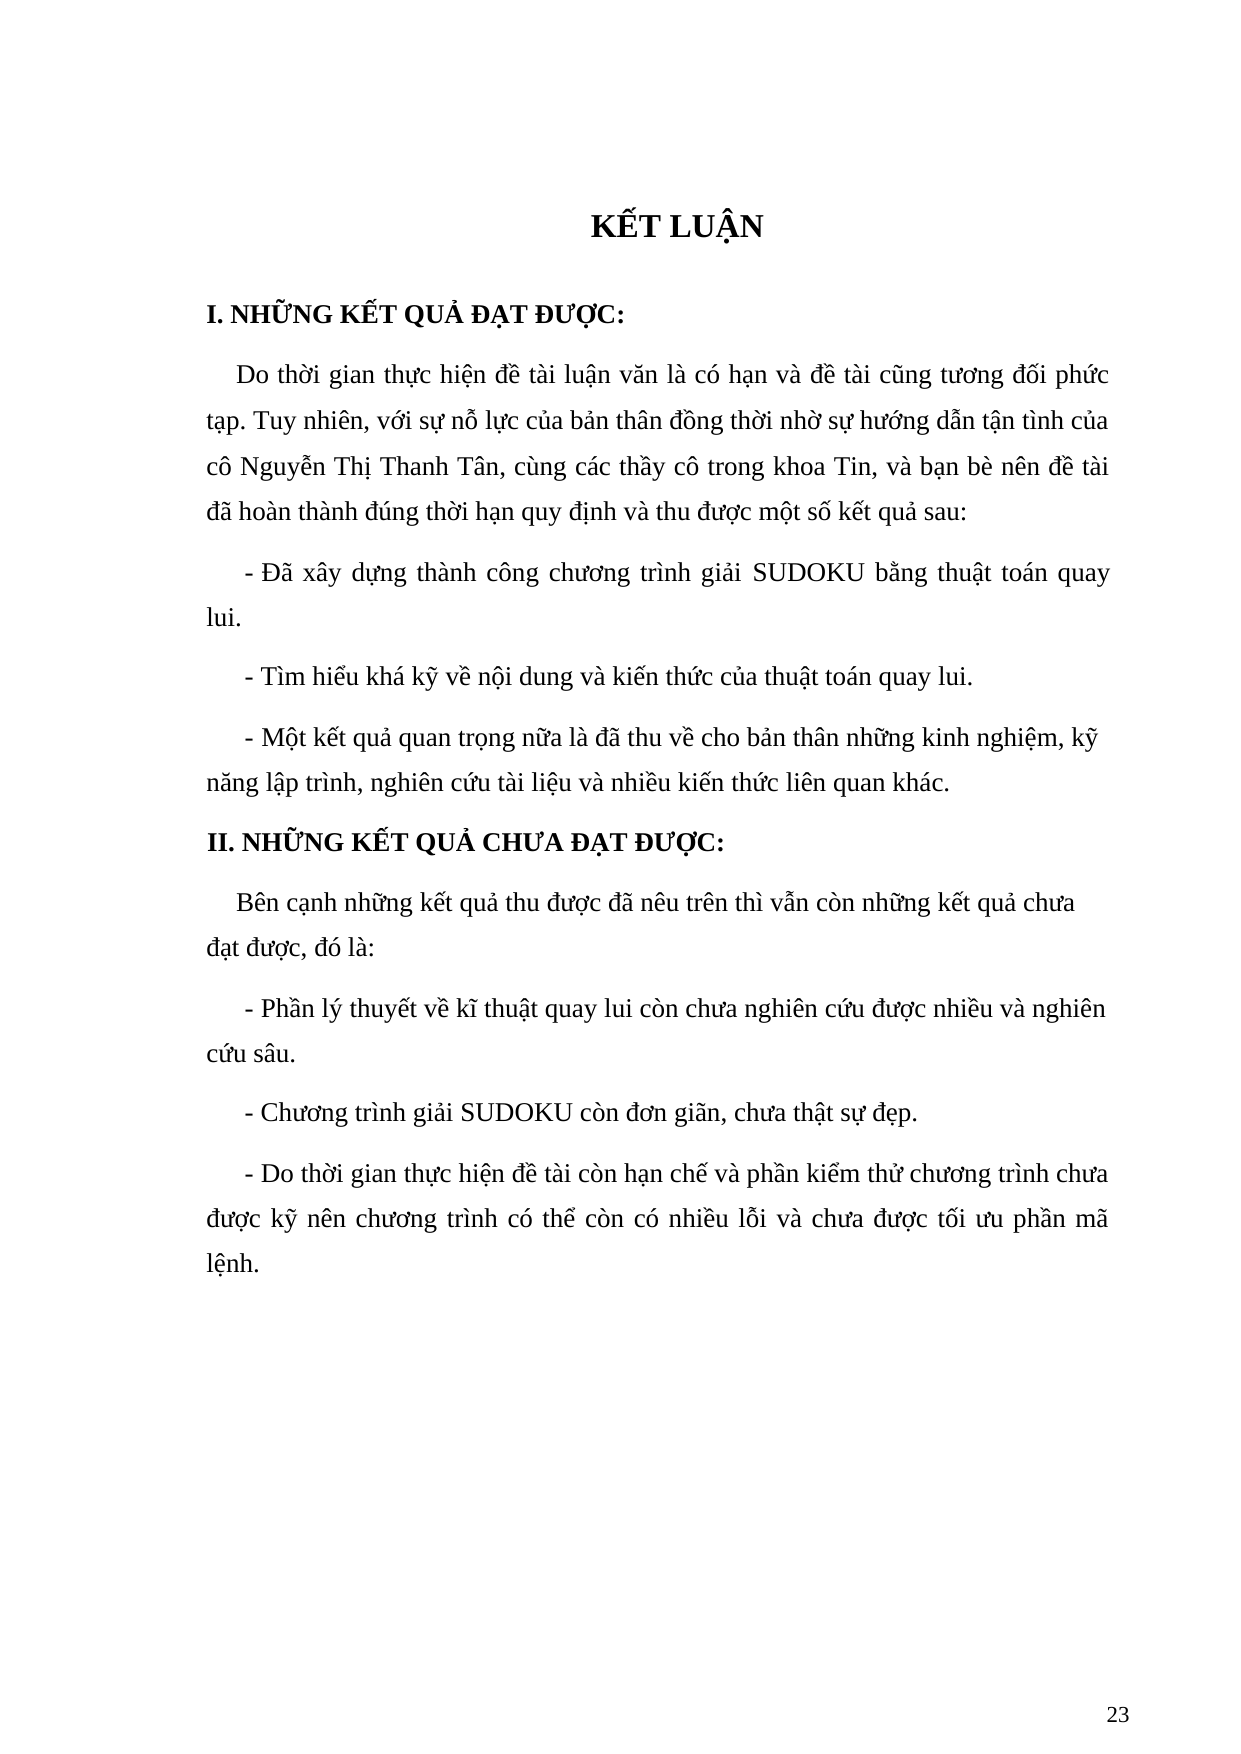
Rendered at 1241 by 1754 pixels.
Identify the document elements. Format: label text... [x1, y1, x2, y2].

list NHỮNG KẾT QUẢ CHƯA ĐẠT ĐƯỢC: [207, 826, 1110, 857]
list Một kết quả quan trọng nữa là đã thu về cho bản thân những kinh nghiệm, kỹ năng lập trình, nghiên cứu tài liệu và nhiều kiến thức liên quan khác. [206, 721, 1110, 797]
list Do thời gian thực hiện đề tài còn hạn chế và phần kiểm thử chương trình chưa được kỹ nên chương trình có thể còn có nhiều lỗi và chưa được tối ưu phần mã lệnh. [206, 1157, 1110, 1278]
text I. NHỮNG KẾT QUẢ ĐẠT ĐƯỢC: [206, 298, 1110, 329]
list Đã xây dựng thành công chương trình giải SUDOKU bằng thuật toán quay lui. [206, 556, 1110, 632]
list Chương trình giải SUDOKU còn đơn giãn, chưa thật sự đẹp. [244, 1096, 1110, 1127]
list Tìm hiểu khá kỹ về nội dung và kiến thức của thuật toán quay lui. [244, 661, 1110, 692]
text Bên cạnh những kết quả thu được đã nêu trên thì vẫn còn những kết quả chưa đạt được, đó là: [206, 886, 1110, 962]
text Do thời gian thực hiện đề tài luận văn là có hạn và đề tài cũng tương đối phức tạp. Tuy nhiên, với sự nỗ lực của bản thân đồng thời nhờ sự hướng dẫn tận tình của cô Nguyễn Thị Thanh Tân, cùng các thầy cô trong khoa Tin, và bạn bè nên đề tài đã hoàn thành đúng thời hạn quy định và thu được một số kết quả sau: [206, 358, 1110, 527]
list Phần lý thuyết về kĩ thuật quay lui còn chưa nghiên cứu được nhiều và nghiên cứu sâu. [206, 992, 1110, 1068]
text KẾT LUẬN [225, 206, 1129, 245]
